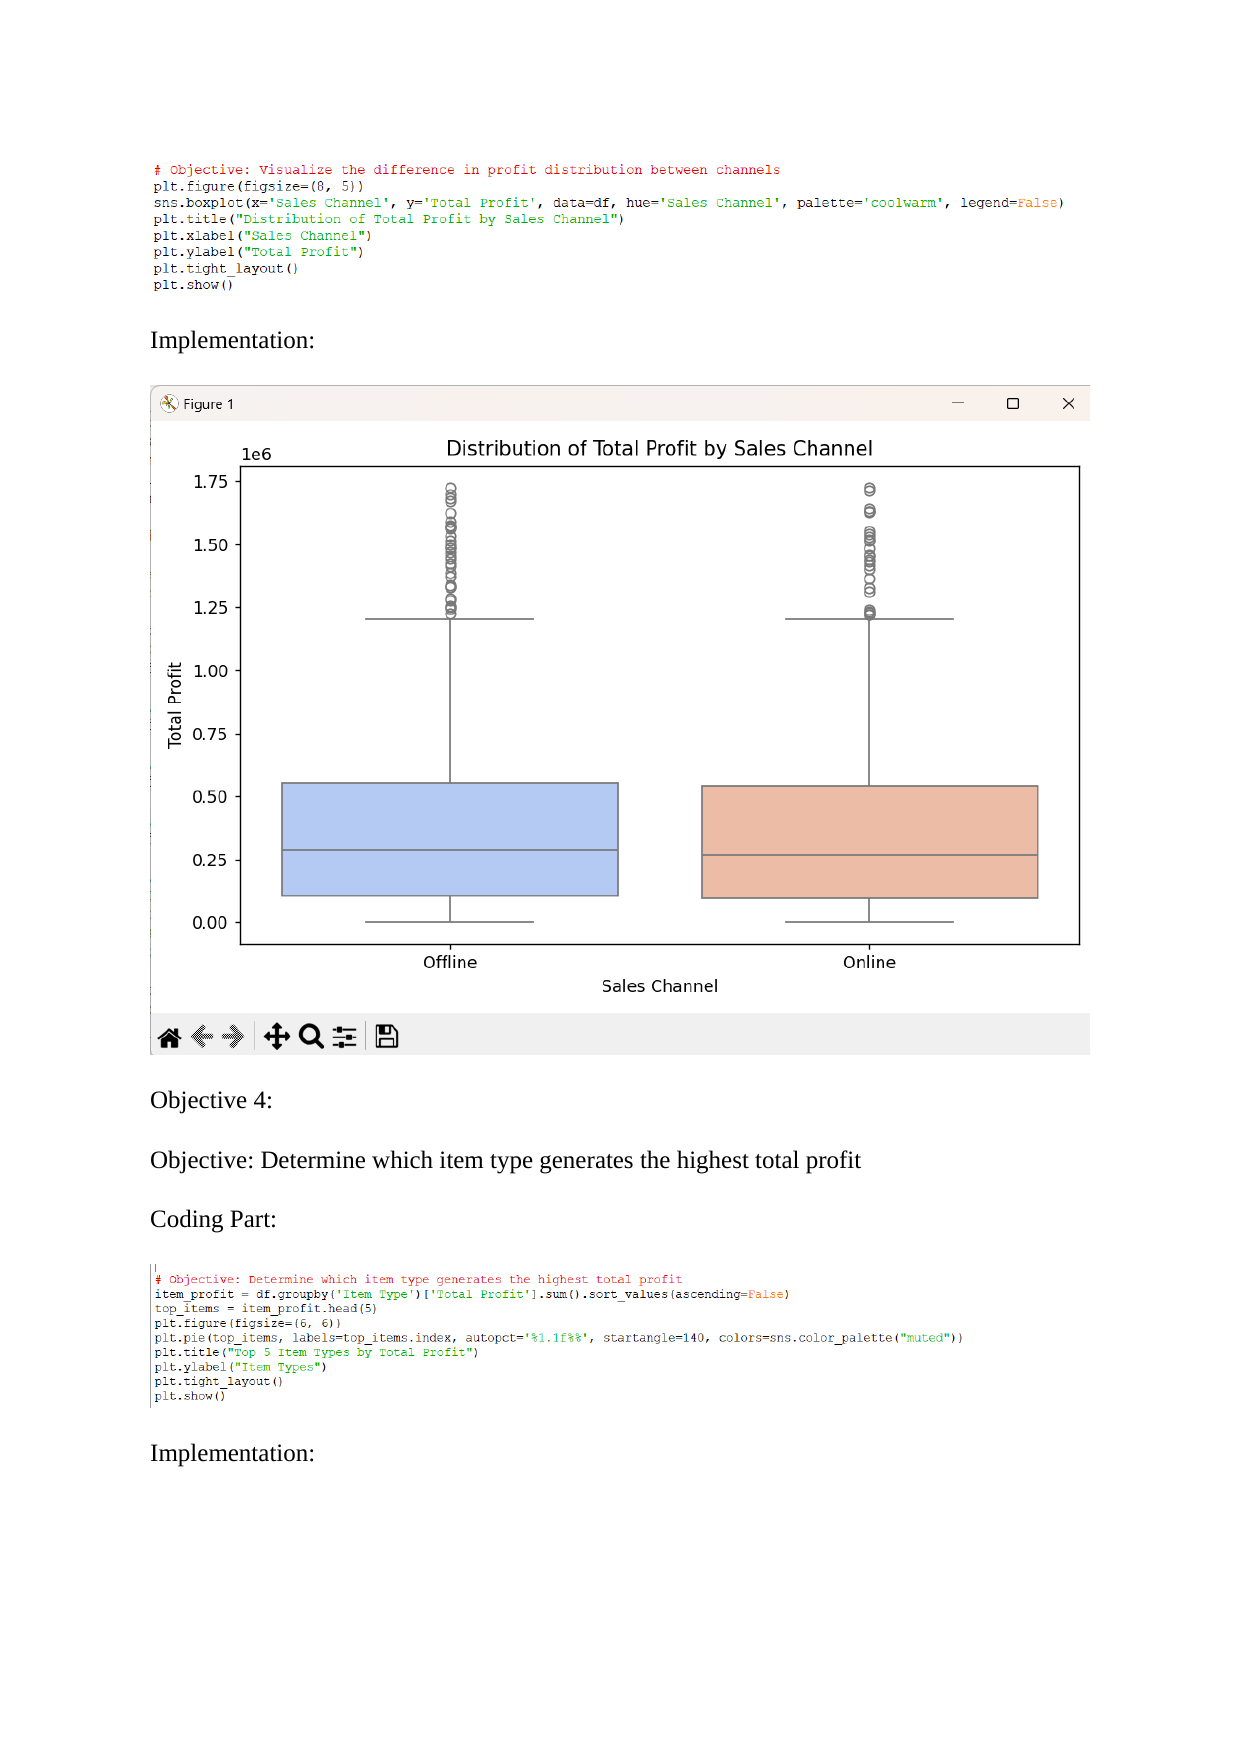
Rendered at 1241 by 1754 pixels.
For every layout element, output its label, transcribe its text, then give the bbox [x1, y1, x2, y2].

text Objective: Determine which item type generates the highest total profit [150, 1145, 1013, 1173]
text Objective 4: [150, 1085, 1013, 1114]
text Implementation: [150, 1438, 1013, 1467]
text Implementation: [150, 326, 1013, 354]
text Coding Part: [150, 1204, 1013, 1233]
picture [150, 385, 1091, 1055]
picture [150, 150, 1091, 295]
picture [150, 1264, 1091, 1408]
